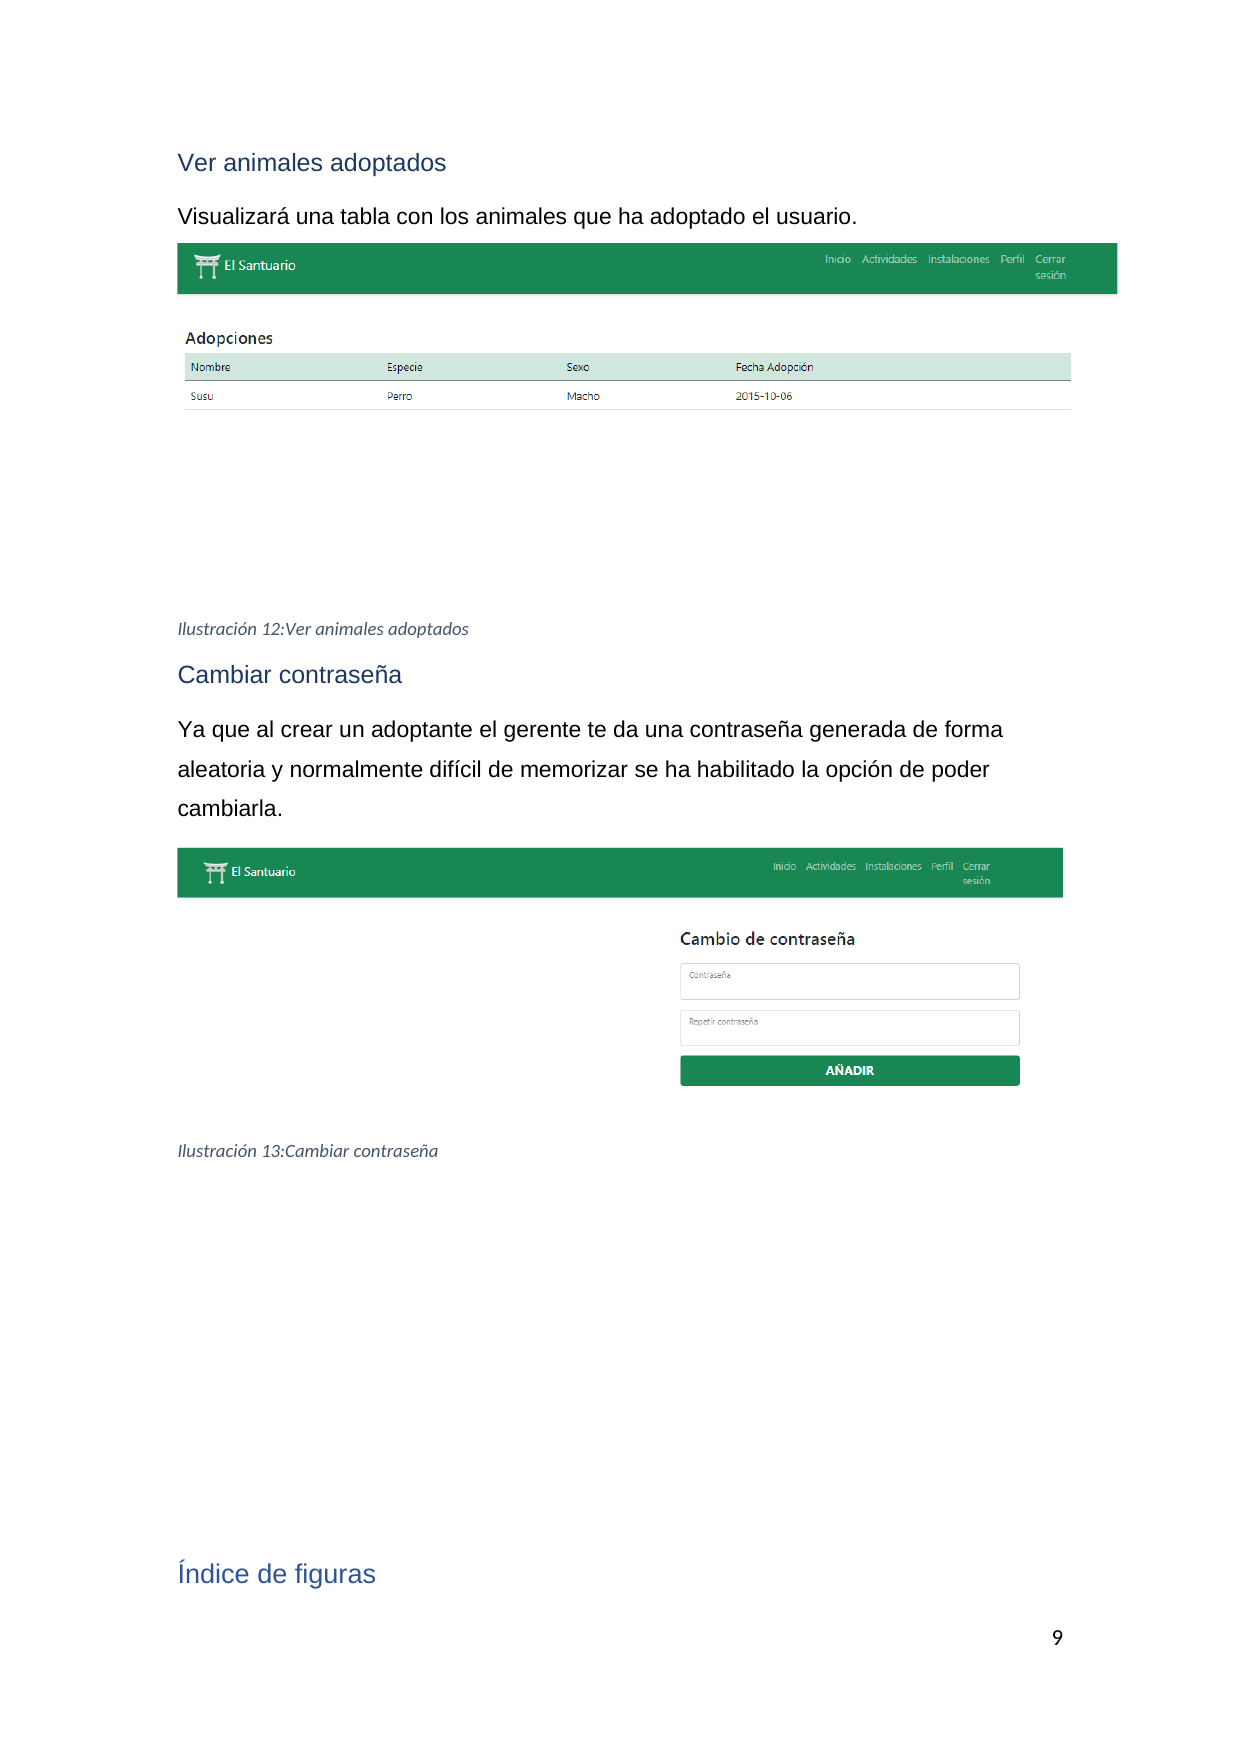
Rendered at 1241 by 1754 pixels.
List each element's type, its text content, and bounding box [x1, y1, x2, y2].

picture [177, 243, 1118, 591]
text Visualizará una tabla con los animales que ha adoptado el usuario. [177, 203, 1063, 243]
text Ya que al crear un adoptante el gerente te da una contraseña generada de forma aleatoria y normalmente difícil de memorizar se ha habilitado la opción de poder cambiarla. [177, 716, 1063, 821]
text Ilustración 13:Cambiar contraseña [177, 1140, 1063, 1163]
subtitle Índice de figuras [177, 1558, 1063, 1590]
subtitle Ver animales adoptados [177, 148, 1063, 176]
subtitle Cambiar contraseña [177, 660, 1063, 689]
picture [177, 847, 1063, 1114]
text Ilustración 12:Ver animales adoptados [177, 617, 1063, 639]
